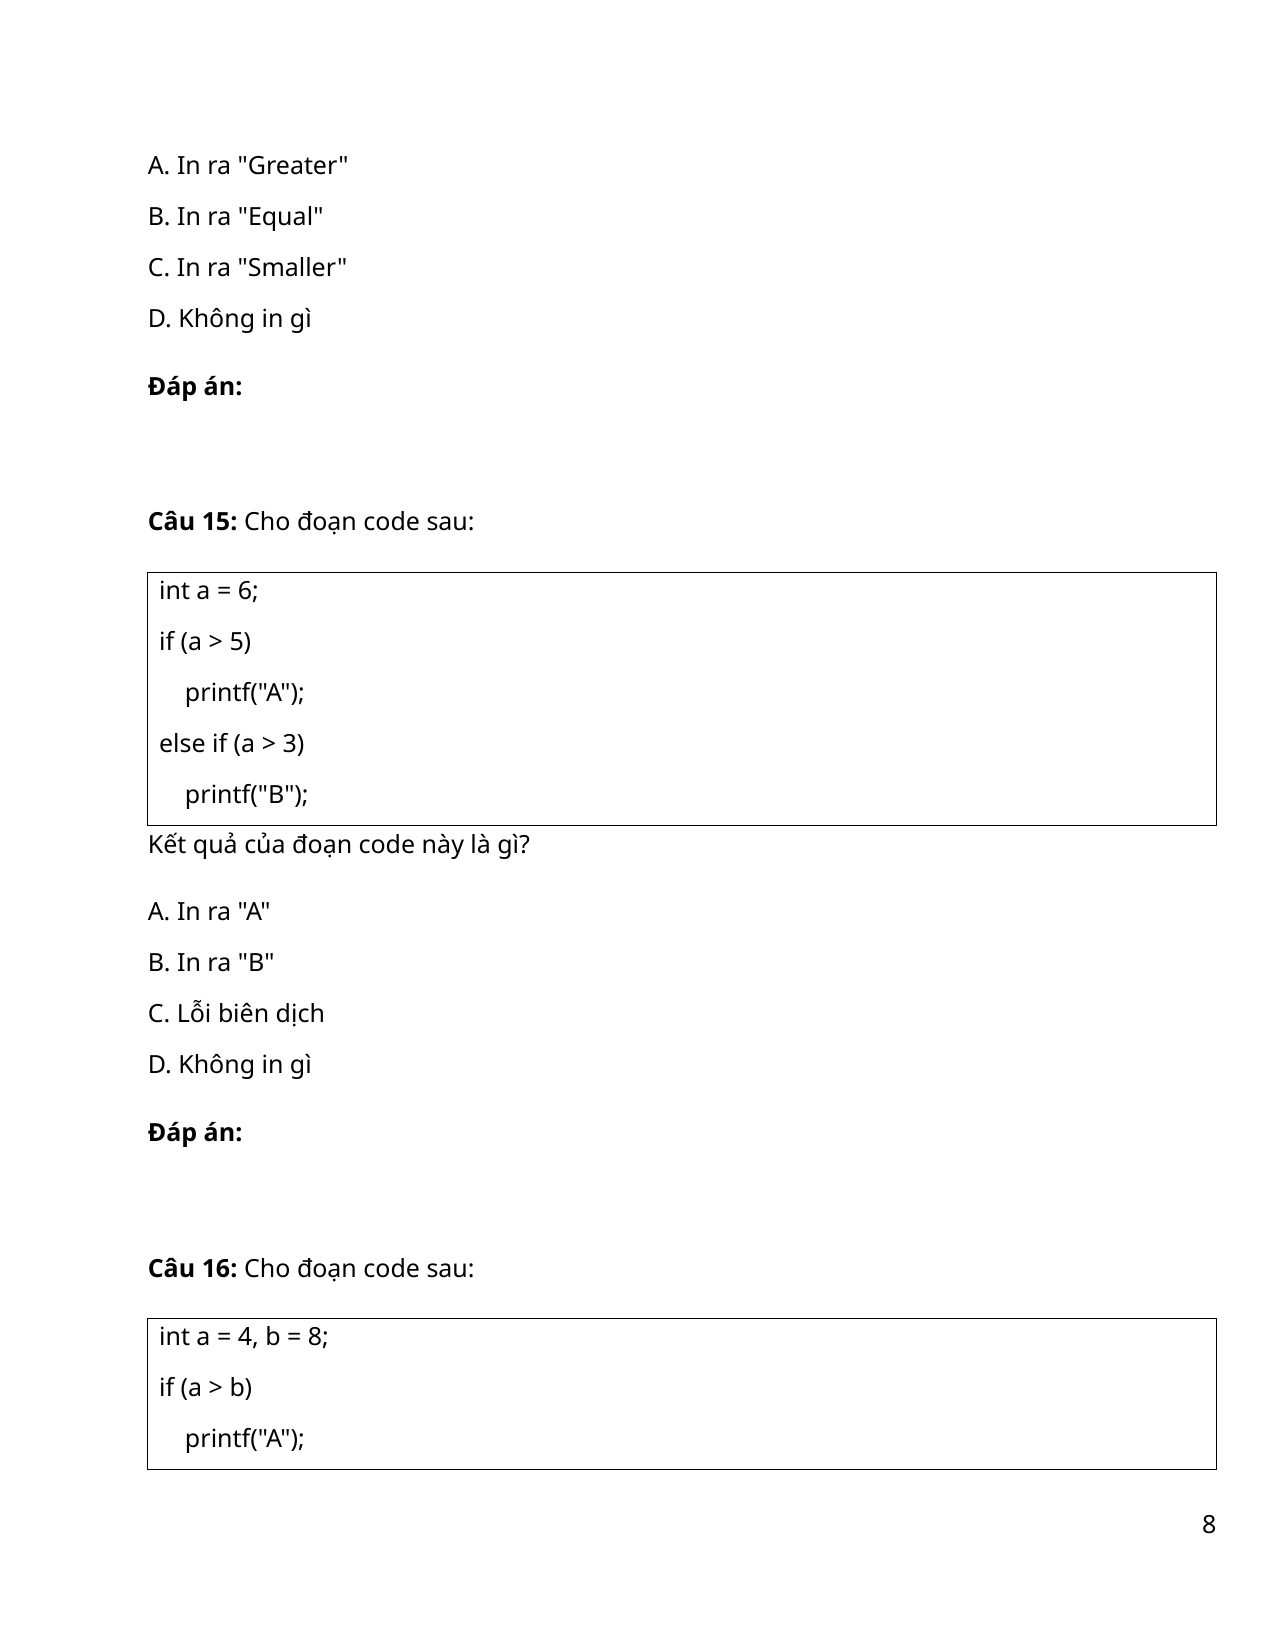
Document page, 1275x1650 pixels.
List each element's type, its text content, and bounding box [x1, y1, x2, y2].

text A. In ra "Greater" B. In ra "Equal" C. In ra "Smaller" D. Không in gì [148, 148, 1216, 335]
text A. In ra "A" B. In ra "B" C. Lỗi biên dịch D. Không in gì [148, 894, 1216, 1081]
text Câu 15: Cho đoạn code sau: [148, 504, 1216, 538]
text Đáp án: [148, 1115, 1216, 1149]
text Câu 16: Cho đoạn code sau: [148, 1250, 1216, 1284]
text Kết quả của đoạn code này là gì? [148, 826, 1216, 860]
table_header int a = 6; if (a > 5) printf("A"); else if (a > 3) printf("B"); [148, 573, 1216, 825]
text Đáp án: [148, 368, 1216, 403]
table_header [148, 1319, 1216, 1469]
